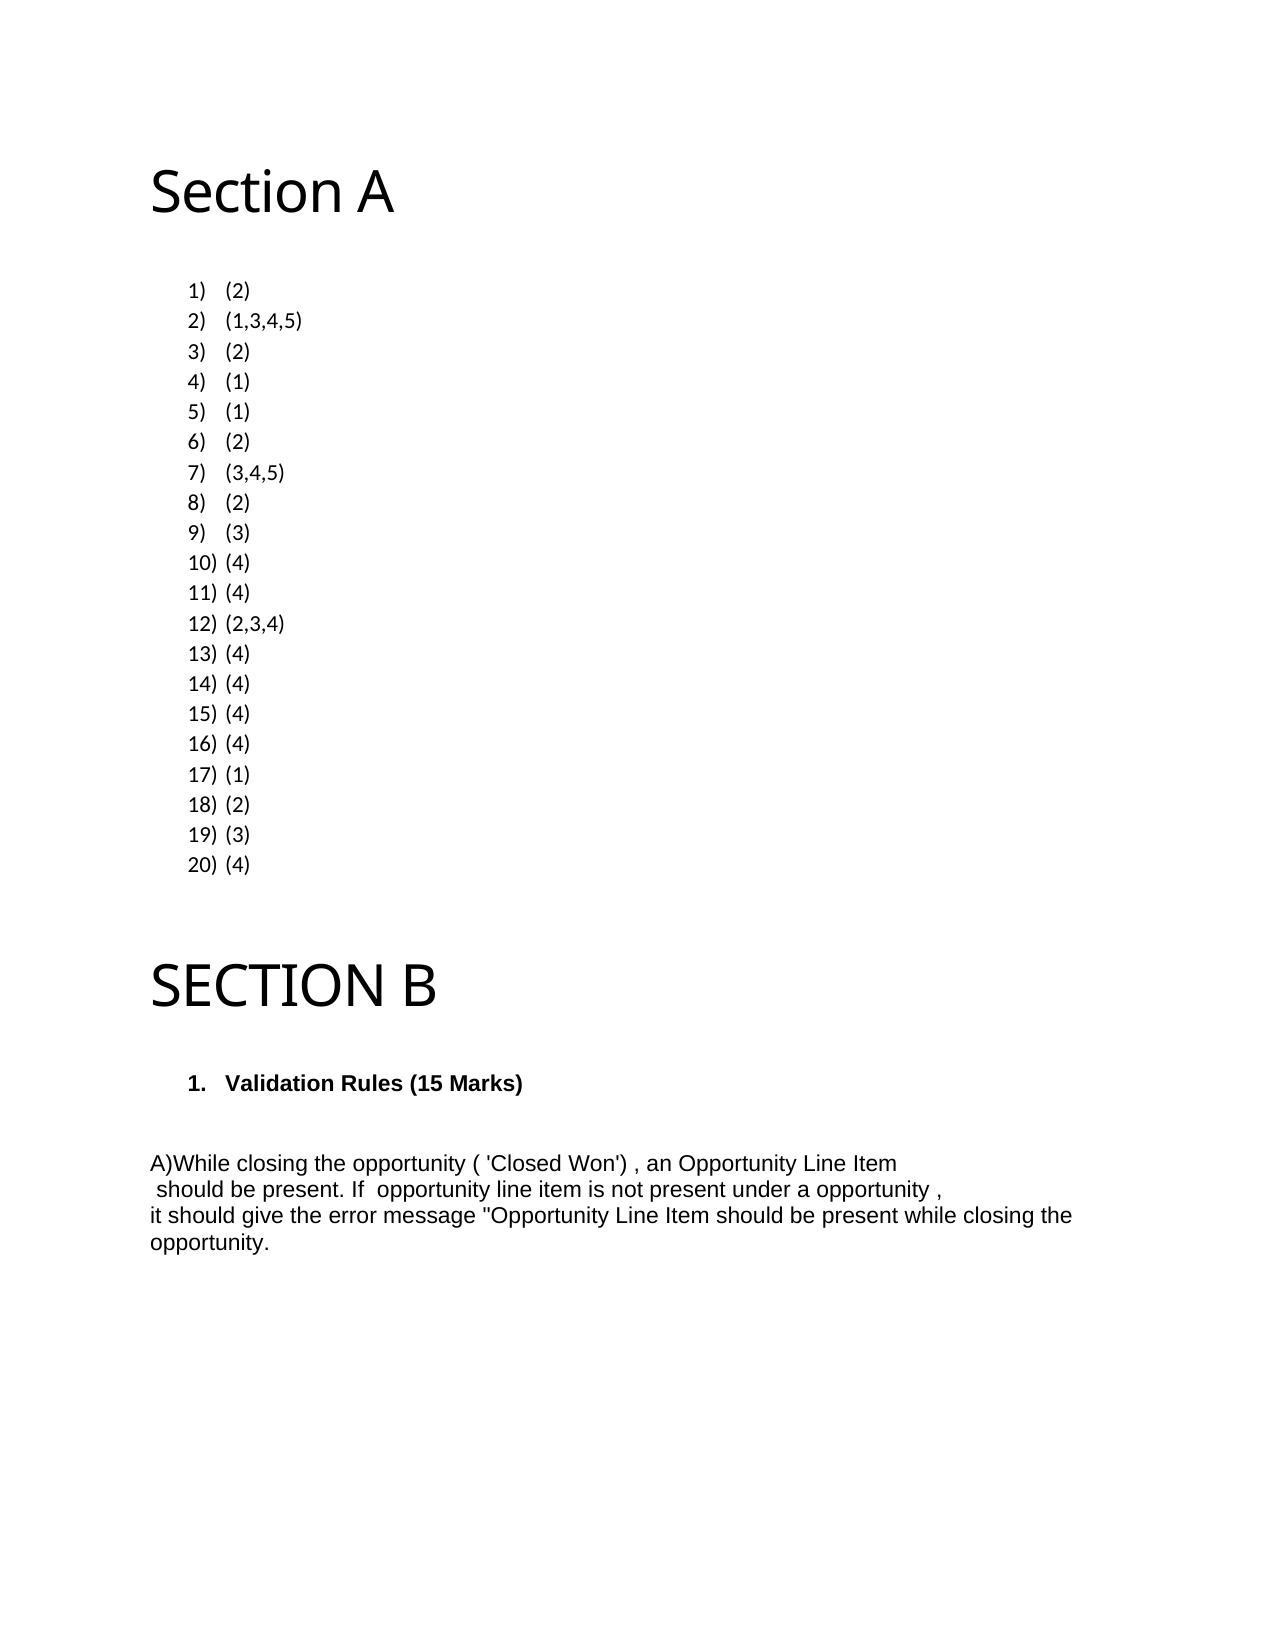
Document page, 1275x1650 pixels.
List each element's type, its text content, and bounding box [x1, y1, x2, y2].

title SECTION B [150, 944, 1125, 1023]
list (2) [187, 337, 1125, 365]
list (4) [187, 548, 1125, 576]
list (3,4,5) [187, 458, 1125, 486]
list (2) [187, 427, 1125, 455]
list (1) [187, 760, 1125, 788]
list (4) [187, 850, 1125, 878]
text should be present. If opportunity line item is not present under a opportunity , [150, 1176, 1125, 1202]
list Validation Rules (15 Marks) [187, 1070, 1125, 1097]
list (2,3,4) [187, 609, 1125, 637]
list (1) [187, 367, 1125, 395]
text it should give the error message "Opportunity Line Item should be present while closing the opportunity. [150, 1202, 1125, 1255]
list (4) [187, 639, 1125, 667]
list (4) [187, 669, 1125, 697]
list (1,3,4,5) [187, 307, 1125, 334]
text A)While closing the opportunity ( 'Closed Won') , an Opportunity Line Item [150, 1149, 1125, 1176]
list (1) [187, 397, 1125, 425]
list (4) [187, 729, 1125, 757]
title Section A [150, 150, 1125, 229]
list (4) [187, 699, 1125, 727]
list (3) [187, 820, 1125, 848]
list (4) [187, 578, 1125, 606]
list (2) [187, 276, 1125, 304]
list (2) [187, 488, 1125, 516]
list (2) [187, 790, 1125, 818]
list (3) [187, 518, 1125, 546]
